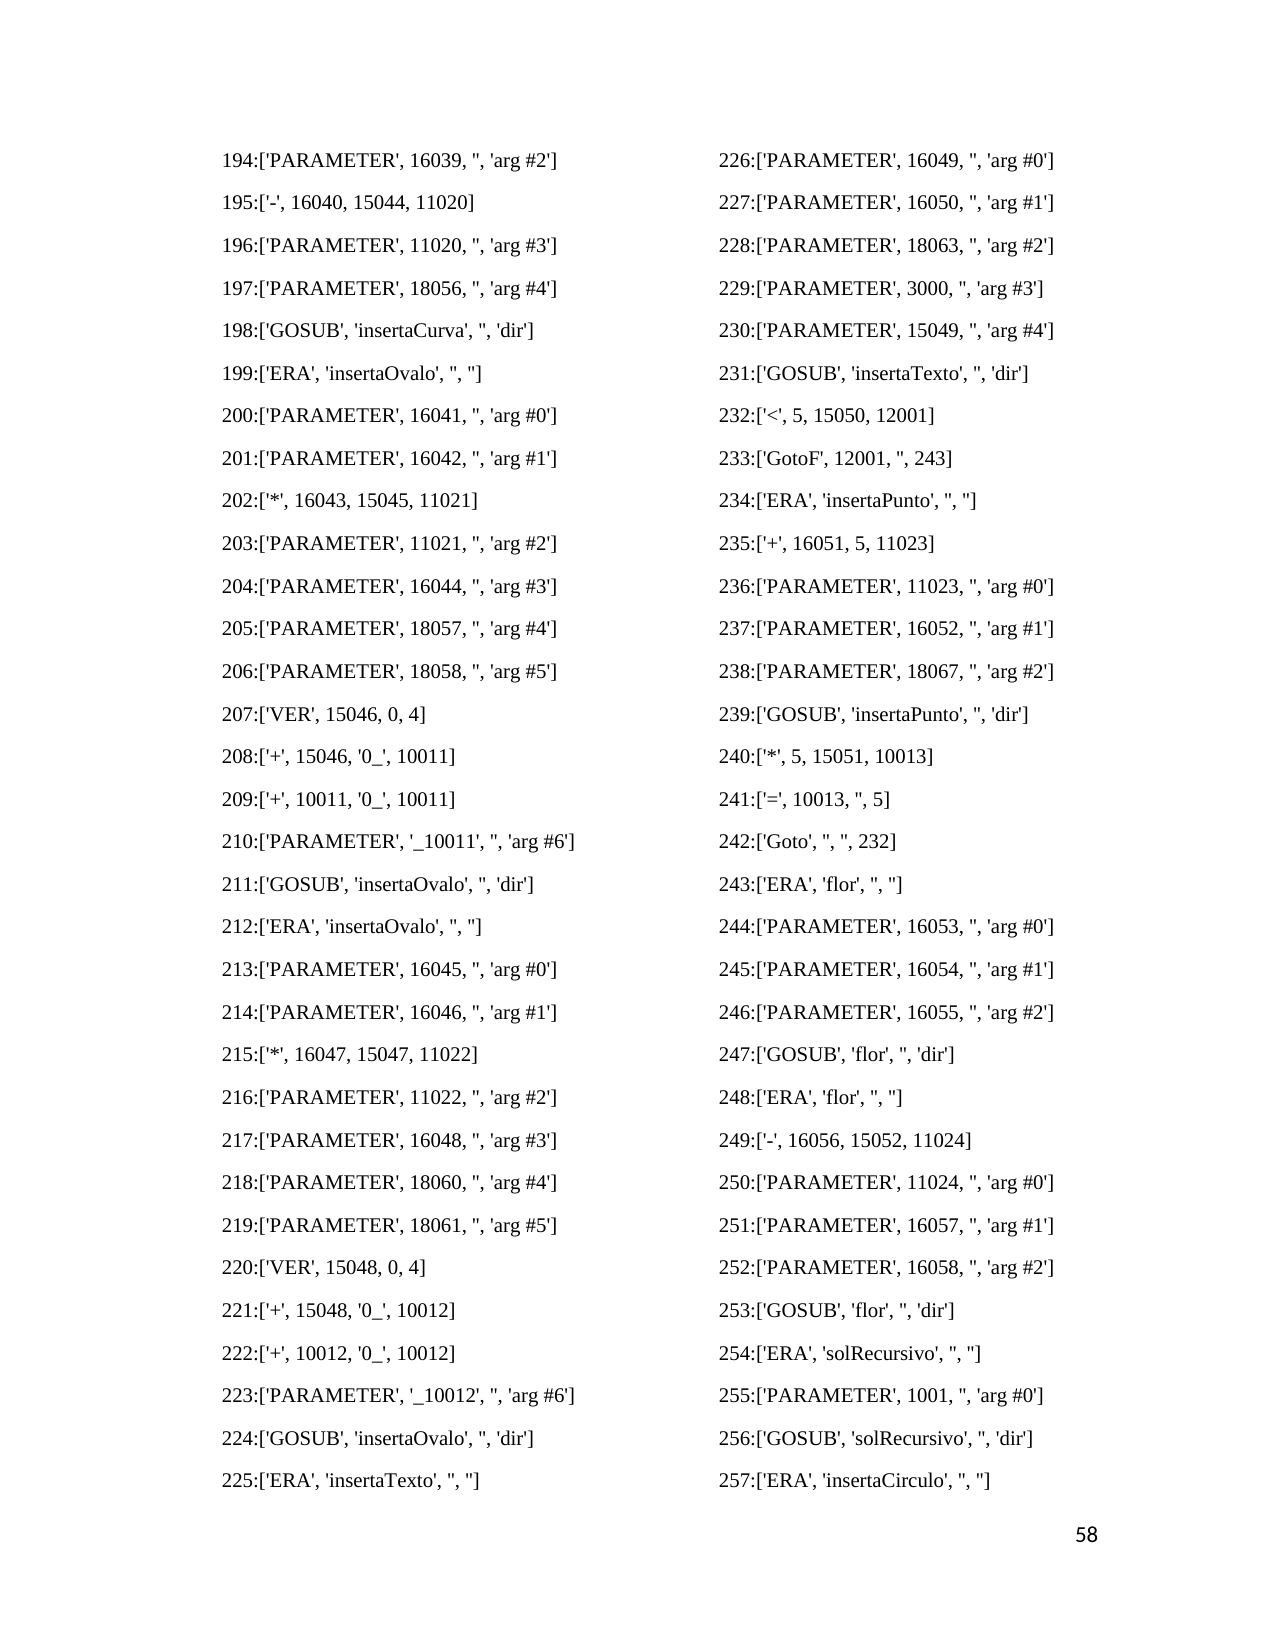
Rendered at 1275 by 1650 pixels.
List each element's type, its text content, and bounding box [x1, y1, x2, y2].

text 210:['PARAMETER', '_10011', '', 'arg #6'] [222, 829, 601, 853]
text 256:['GOSUB', 'solRecursivo', '', 'dir'] [719, 1426, 1098, 1450]
text 253:['GOSUB', 'flor', '', 'dir'] [719, 1298, 1098, 1322]
text 209:['+', 10011, '0_', 10011] [222, 787, 601, 811]
text 254:['ERA', 'solRecursivo', '', ''] [719, 1341, 1098, 1364]
text 231:['GOSUB', 'insertaTexto', '', 'dir'] [719, 361, 1098, 385]
text 250:['PARAMETER', 11024, '', 'arg #0'] [719, 1170, 1098, 1194]
text 244:['PARAMETER', 16053, '', 'arg #0'] [719, 914, 1098, 938]
text 237:['PARAMETER', 16052, '', 'arg #1'] [719, 616, 1098, 640]
text 212:['ERA', 'insertaOvalo', '', ''] [222, 914, 601, 938]
text 217:['PARAMETER', 16048, '', 'arg #3'] [222, 1127, 601, 1152]
text 230:['PARAMETER', 15049, '', 'arg #4'] [719, 318, 1098, 342]
text 257:['ERA', 'insertaCirculo', '', ''] [719, 1468, 1098, 1492]
text 245:['PARAMETER', 16054, '', 'arg #1'] [719, 957, 1098, 981]
text 238:['PARAMETER', 18067, '', 'arg #2'] [719, 659, 1098, 683]
text 251:['PARAMETER', 16057, '', 'arg #1'] [719, 1213, 1098, 1237]
text 215:['*', 16047, 15047, 11022] [222, 1042, 601, 1066]
text 219:['PARAMETER', 18061, '', 'arg #5'] [222, 1213, 601, 1237]
text 229:['PARAMETER', 3000, '', 'arg #3'] [719, 275, 1098, 299]
text 241:['=', 10013, '', 5] [719, 787, 1098, 811]
text 234:['ERA', 'insertaPunto', '', ''] [719, 488, 1098, 512]
text 218:['PARAMETER', 18060, '', 'arg #4'] [222, 1170, 601, 1194]
text 198:['GOSUB', 'insertaCurva', '', 'dir'] [222, 318, 601, 342]
text 252:['PARAMETER', 16058, '', 'arg #2'] [719, 1255, 1098, 1279]
text 255:['PARAMETER', 1001, '', 'arg #0'] [719, 1383, 1098, 1407]
text 246:['PARAMETER', 16055, '', 'arg #2'] [719, 1000, 1098, 1024]
text 242:['Goto', '', '', 232] [719, 829, 1098, 853]
text 223:['PARAMETER', '_10012', '', 'arg #6'] [222, 1383, 601, 1407]
text 197:['PARAMETER', 18056, '', 'arg #4'] [222, 275, 601, 299]
text 225:['ERA', 'insertaTexto', '', ''] [222, 1468, 601, 1492]
text 205:['PARAMETER', 18057, '', 'arg #4'] [222, 616, 601, 640]
text 240:['*', 5, 15051, 10013] [719, 744, 1098, 768]
text 196:['PARAMETER', 11020, '', 'arg #3'] [222, 233, 601, 257]
text 249:['-', 16056, 15052, 11024] [719, 1127, 1098, 1152]
text 221:['+', 15048, '0_', 10012] [222, 1298, 601, 1322]
text 211:['GOSUB', 'insertaOvalo', '', 'dir'] [222, 872, 601, 896]
text 195:['-', 16040, 15044, 11020] [222, 190, 601, 214]
text 208:['+', 15046, '0_', 10011] [222, 744, 601, 768]
text 232:['<', 5, 15050, 12001] [719, 403, 1098, 427]
text 214:['PARAMETER', 16046, '', 'arg #1'] [222, 1000, 601, 1024]
text 206:['PARAMETER', 18058, '', 'arg #5'] [222, 659, 601, 683]
text 243:['ERA', 'flor', '', ''] [719, 872, 1098, 896]
text 224:['GOSUB', 'insertaOvalo', '', 'dir'] [222, 1426, 601, 1450]
text 247:['GOSUB', 'flor', '', 'dir'] [719, 1042, 1098, 1066]
text 194:['PARAMETER', 16039, '', 'arg #2'] [222, 148, 601, 172]
text 235:['+', 16051, 5, 11023] [719, 531, 1098, 555]
text 204:['PARAMETER', 16044, '', 'arg #3'] [222, 574, 601, 598]
text 239:['GOSUB', 'insertaPunto', '', 'dir'] [719, 701, 1098, 726]
text 199:['ERA', 'insertaOvalo', '', ''] [222, 361, 601, 385]
text 222:['+', 10012, '0_', 10012] [222, 1341, 601, 1364]
text 207:['VER', 15046, 0, 4] [222, 701, 601, 726]
text 200:['PARAMETER', 16041, '', 'arg #0'] [222, 403, 601, 427]
text 233:['GotoF', 12001, '', 243] [719, 446, 1098, 470]
text 216:['PARAMETER', 11022, '', 'arg #2'] [222, 1085, 601, 1109]
text 228:['PARAMETER', 18063, '', 'arg #2'] [719, 233, 1098, 257]
text 227:['PARAMETER', 16050, '', 'arg #1'] [719, 190, 1098, 214]
text 202:['*', 16043, 15045, 11021] [222, 488, 601, 512]
text 201:['PARAMETER', 16042, '', 'arg #1'] [222, 446, 601, 470]
text 203:['PARAMETER', 11021, '', 'arg #2'] [222, 531, 601, 555]
text 220:['VER', 15048, 0, 4] [222, 1255, 601, 1279]
text 236:['PARAMETER', 11023, '', 'arg #0'] [719, 574, 1098, 598]
text 213:['PARAMETER', 16045, '', 'arg #0'] [222, 957, 601, 981]
text 248:['ERA', 'flor', '', ''] [719, 1085, 1098, 1109]
text 226:['PARAMETER', 16049, '', 'arg #0'] [719, 148, 1098, 172]
